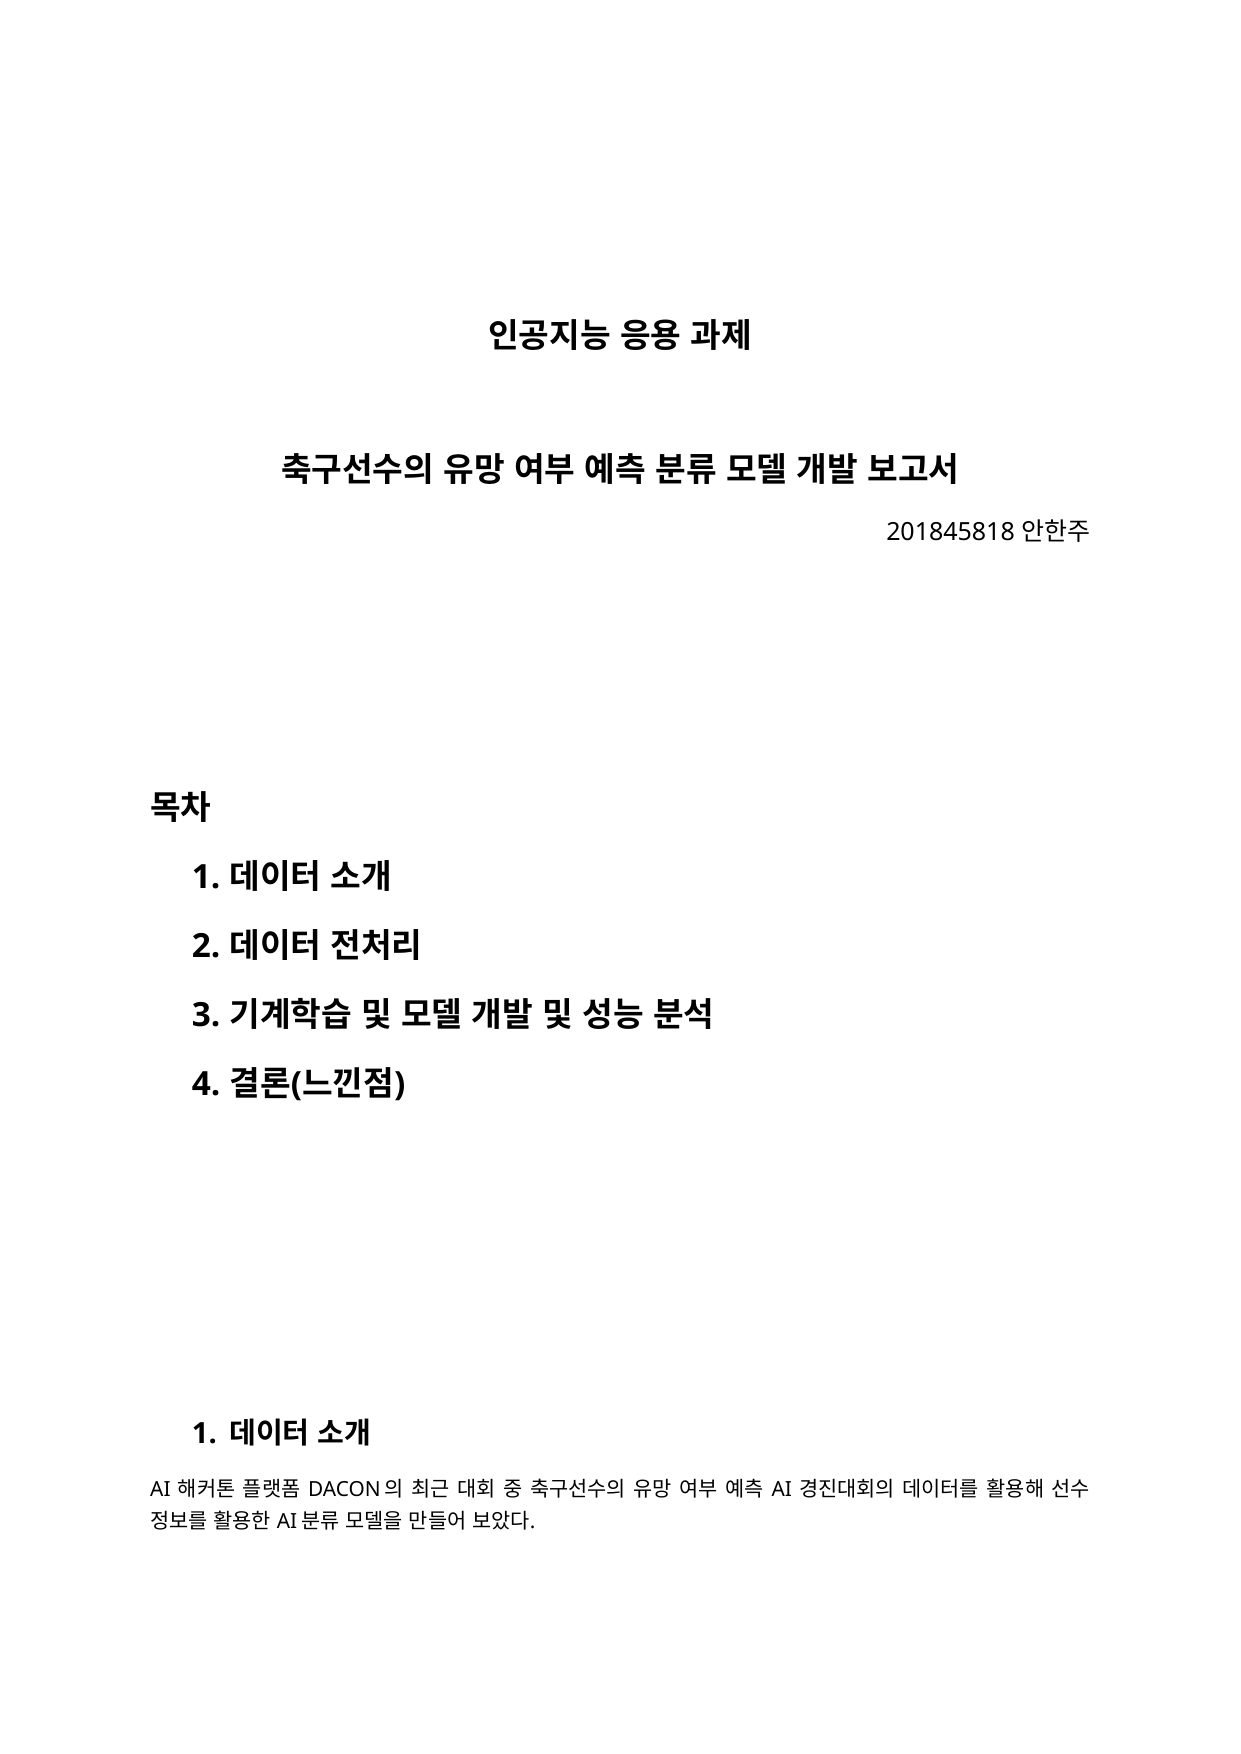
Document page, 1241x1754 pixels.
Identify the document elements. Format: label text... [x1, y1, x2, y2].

text 목차 [150, 781, 1090, 829]
text 축구선수의 유망 여부 예측 분류 모델 개발 보고서 [150, 443, 1090, 491]
text AI 해커톤 플랫폼 DACON의 최근 대회 중 축구선수의 유망 여부 예측 AI 경진대회의 데이터를 활용해 선수 정보를 활용한 AI분류 모델을 만들어 보았다. [150, 1472, 1090, 1535]
list 데이터 전처리 [192, 919, 1090, 967]
text 인공지능 응용 과제 [150, 308, 1090, 357]
list 데이터 소개 [192, 1409, 1090, 1452]
list 데이터 소개 [192, 850, 1090, 898]
list 결론(느낀점) [192, 1057, 1090, 1105]
text 201845818 안한주 [150, 512, 1090, 548]
list 기계학습 및 모델 개발 및 성능 분석 [192, 988, 1090, 1036]
